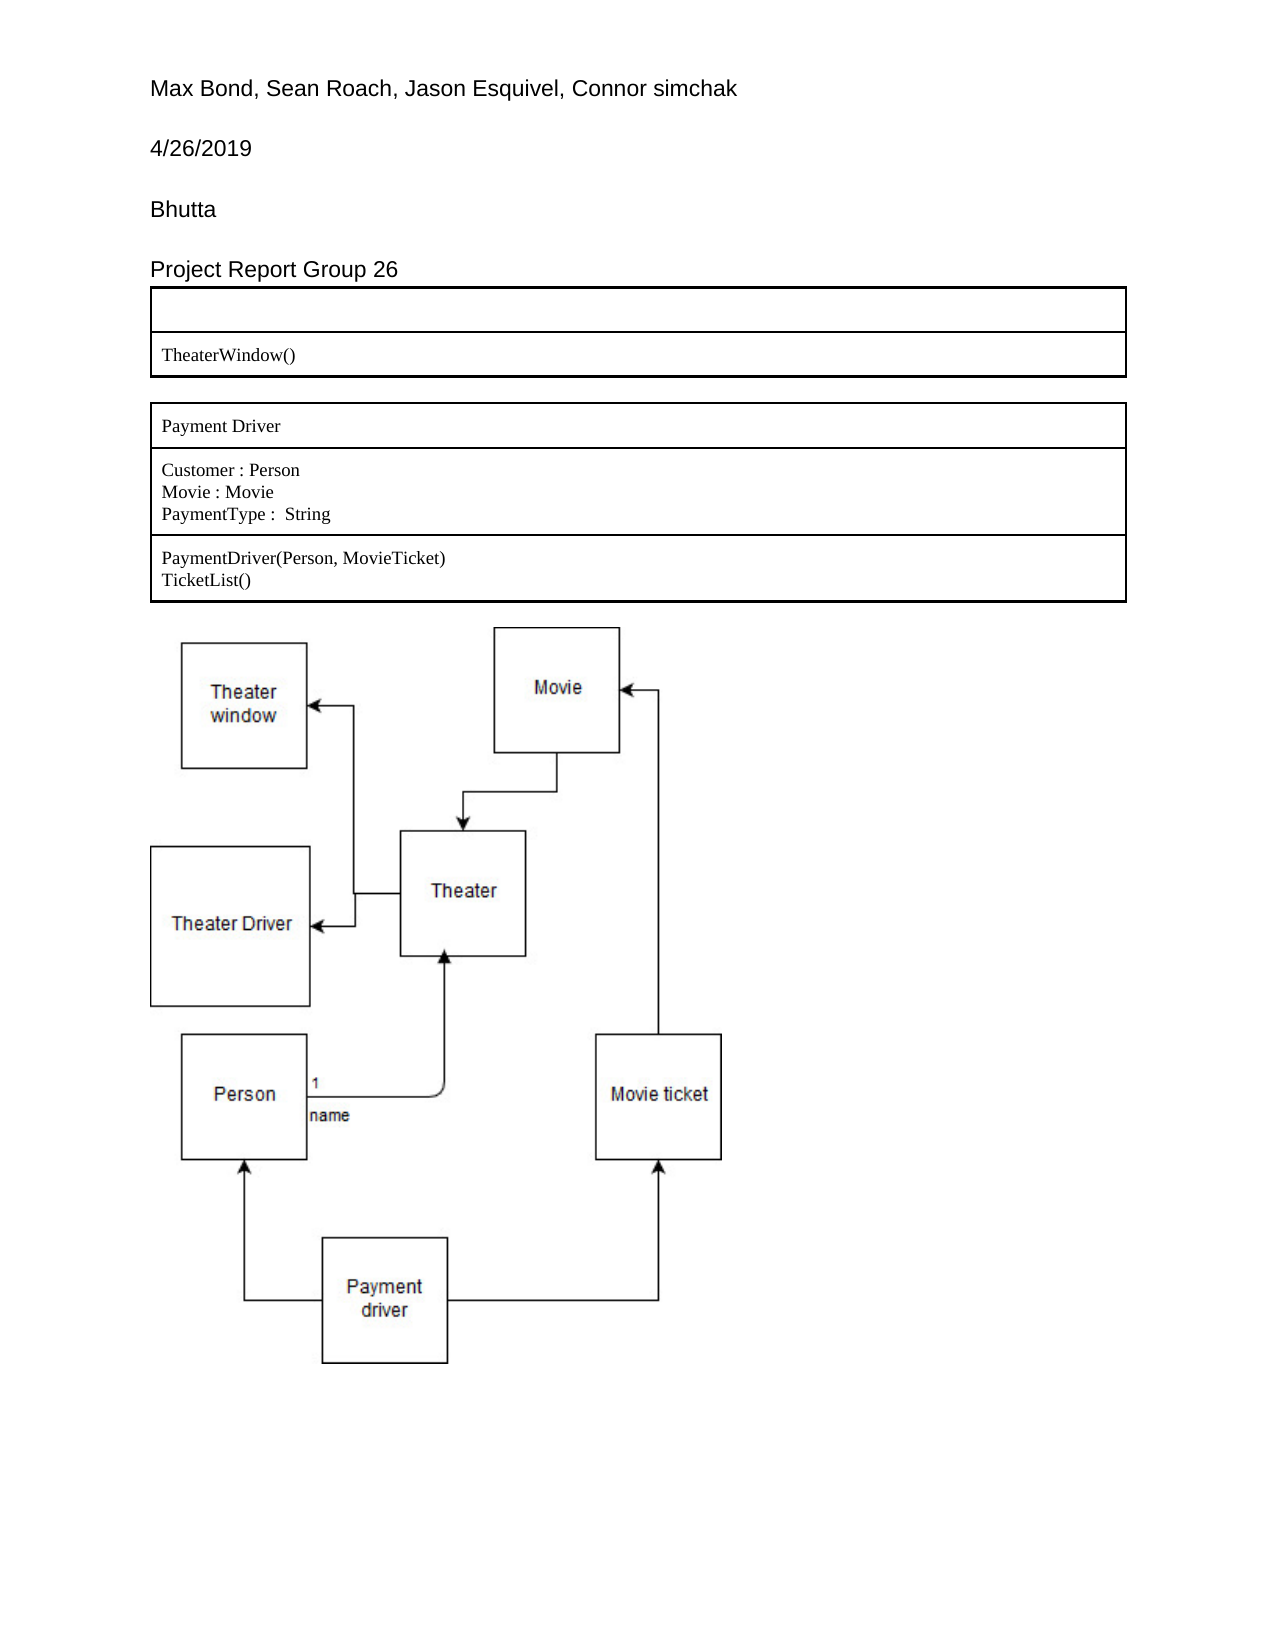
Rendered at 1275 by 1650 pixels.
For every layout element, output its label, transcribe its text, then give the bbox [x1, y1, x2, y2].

picture [150, 627, 722, 1364]
table_cell [152, 289, 1125, 331]
table_cell PaymentDriver(Person, MovieTicket) TicketList() [152, 536, 1125, 600]
table_cell Customer : Person Movie : Movie PaymentType : String [152, 449, 1125, 534]
table_cell TheaterWindow() [152, 333, 1125, 375]
table_header Payment Driver [152, 404, 1125, 447]
